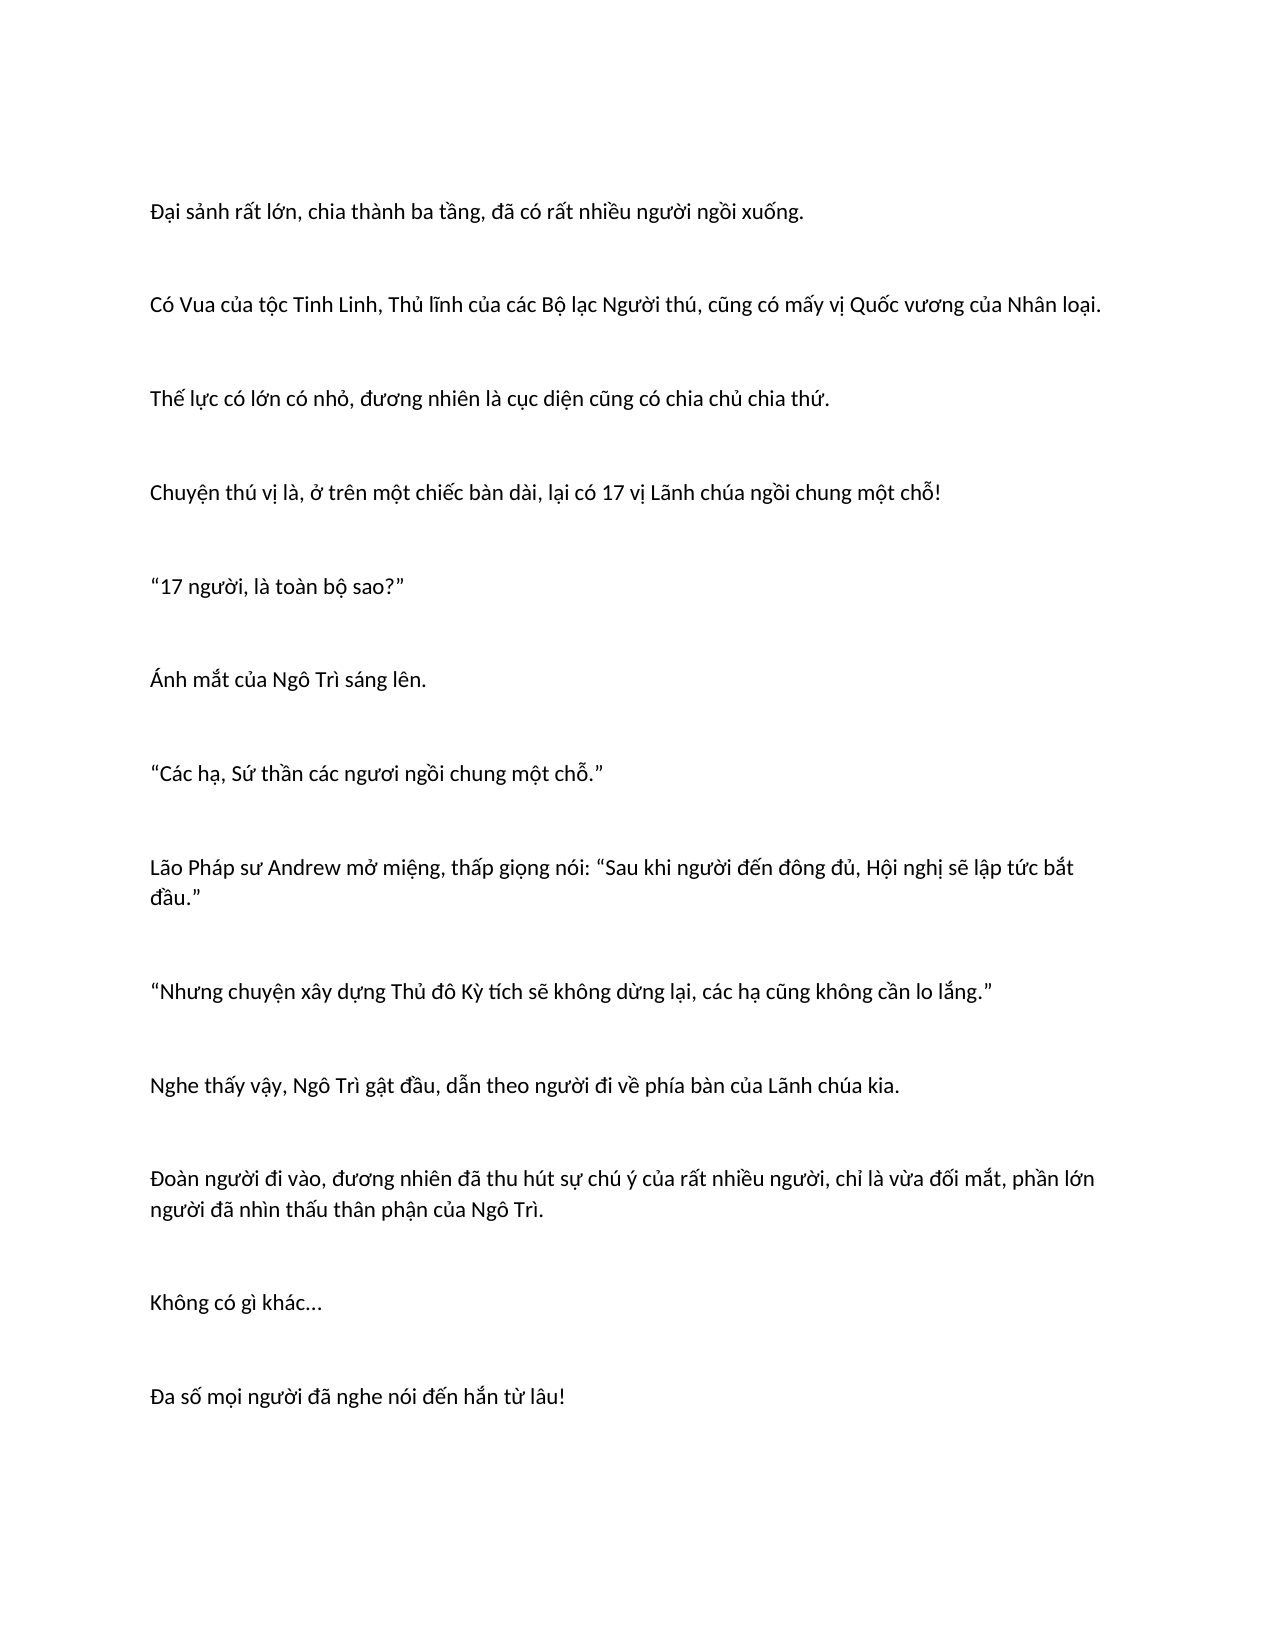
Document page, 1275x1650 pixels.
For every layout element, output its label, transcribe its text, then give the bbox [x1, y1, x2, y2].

text Lão Pháp sư Andrew mở miệng, thấp giọng nói: “Sau khi người đến đông đủ, Hội nghị sẽ lập tức bắt đầu.” [150, 853, 1125, 911]
text Có Vua của tộc Tinh Linh, Thủ lĩnh của các Bộ lạc Người thú, cũng có mấy vị Quốc vương của Nhân loại. [150, 291, 1125, 319]
text “Các hạ, Sứ thần các ngươi ngồi chung một chỗ.” [150, 759, 1125, 787]
text Đại sảnh rất lớn, chia thành ba tầng, đã có rất nhiều người ngồi xuống. [150, 197, 1125, 225]
text Ánh mắt của Ngô Trì sáng lên. [150, 666, 1125, 694]
text “17 người, là toàn bộ sao?” [150, 572, 1125, 600]
text Thế lực có lớn có nhỏ, đương nhiên là cục diện cũng có chia chủ chia thứ. [150, 384, 1125, 412]
text Nghe thấy vậy, Ngô Trì gật đầu, dẫn theo người đi về phía bàn của Lãnh chúa kia. [150, 1071, 1125, 1099]
text Đa số mọi người đã nghe nói đến hắn từ lâu! [150, 1382, 1125, 1410]
text “Nhưng chuyện xây dựng Thủ đô Kỳ tích sẽ không dừng lại, các hạ cũng không cần lo lắng.” [150, 977, 1125, 1005]
text Đoàn người đi vào, đương nhiên đã thu hút sự chú ý của rất nhiều người, chỉ là vừa đối mắt, phần lớn người đã nhìn thấu thân phận của Ngô Trì. [150, 1164, 1125, 1223]
text Chuyện thú vị là, ở trên một chiếc bàn dài, lại có 17 vị Lãnh chúa ngồi chung một chỗ! [150, 478, 1125, 506]
text Không có gì khác... [150, 1288, 1125, 1317]
